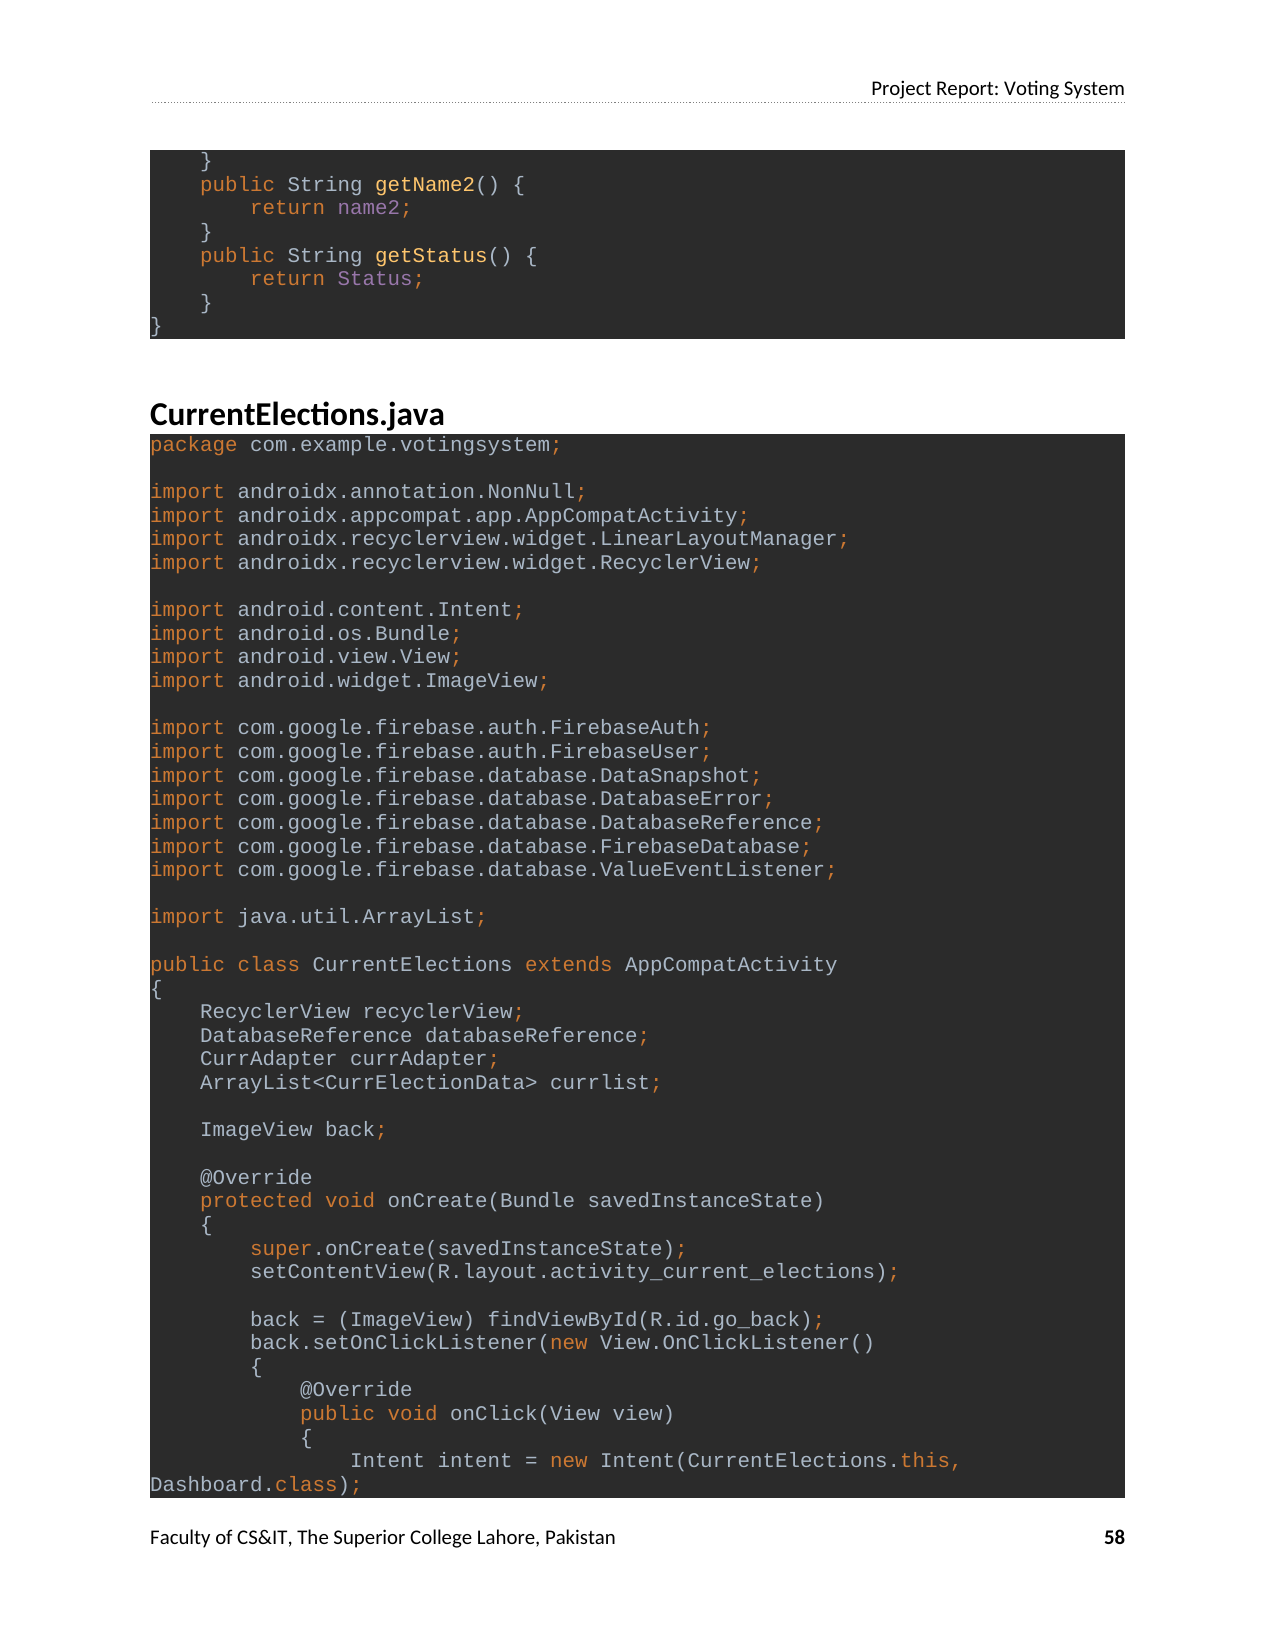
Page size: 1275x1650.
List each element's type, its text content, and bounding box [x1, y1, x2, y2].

subtitle CurrentElections.java [150, 393, 1125, 434]
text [150, 434, 1125, 1498]
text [150, 150, 1125, 339]
